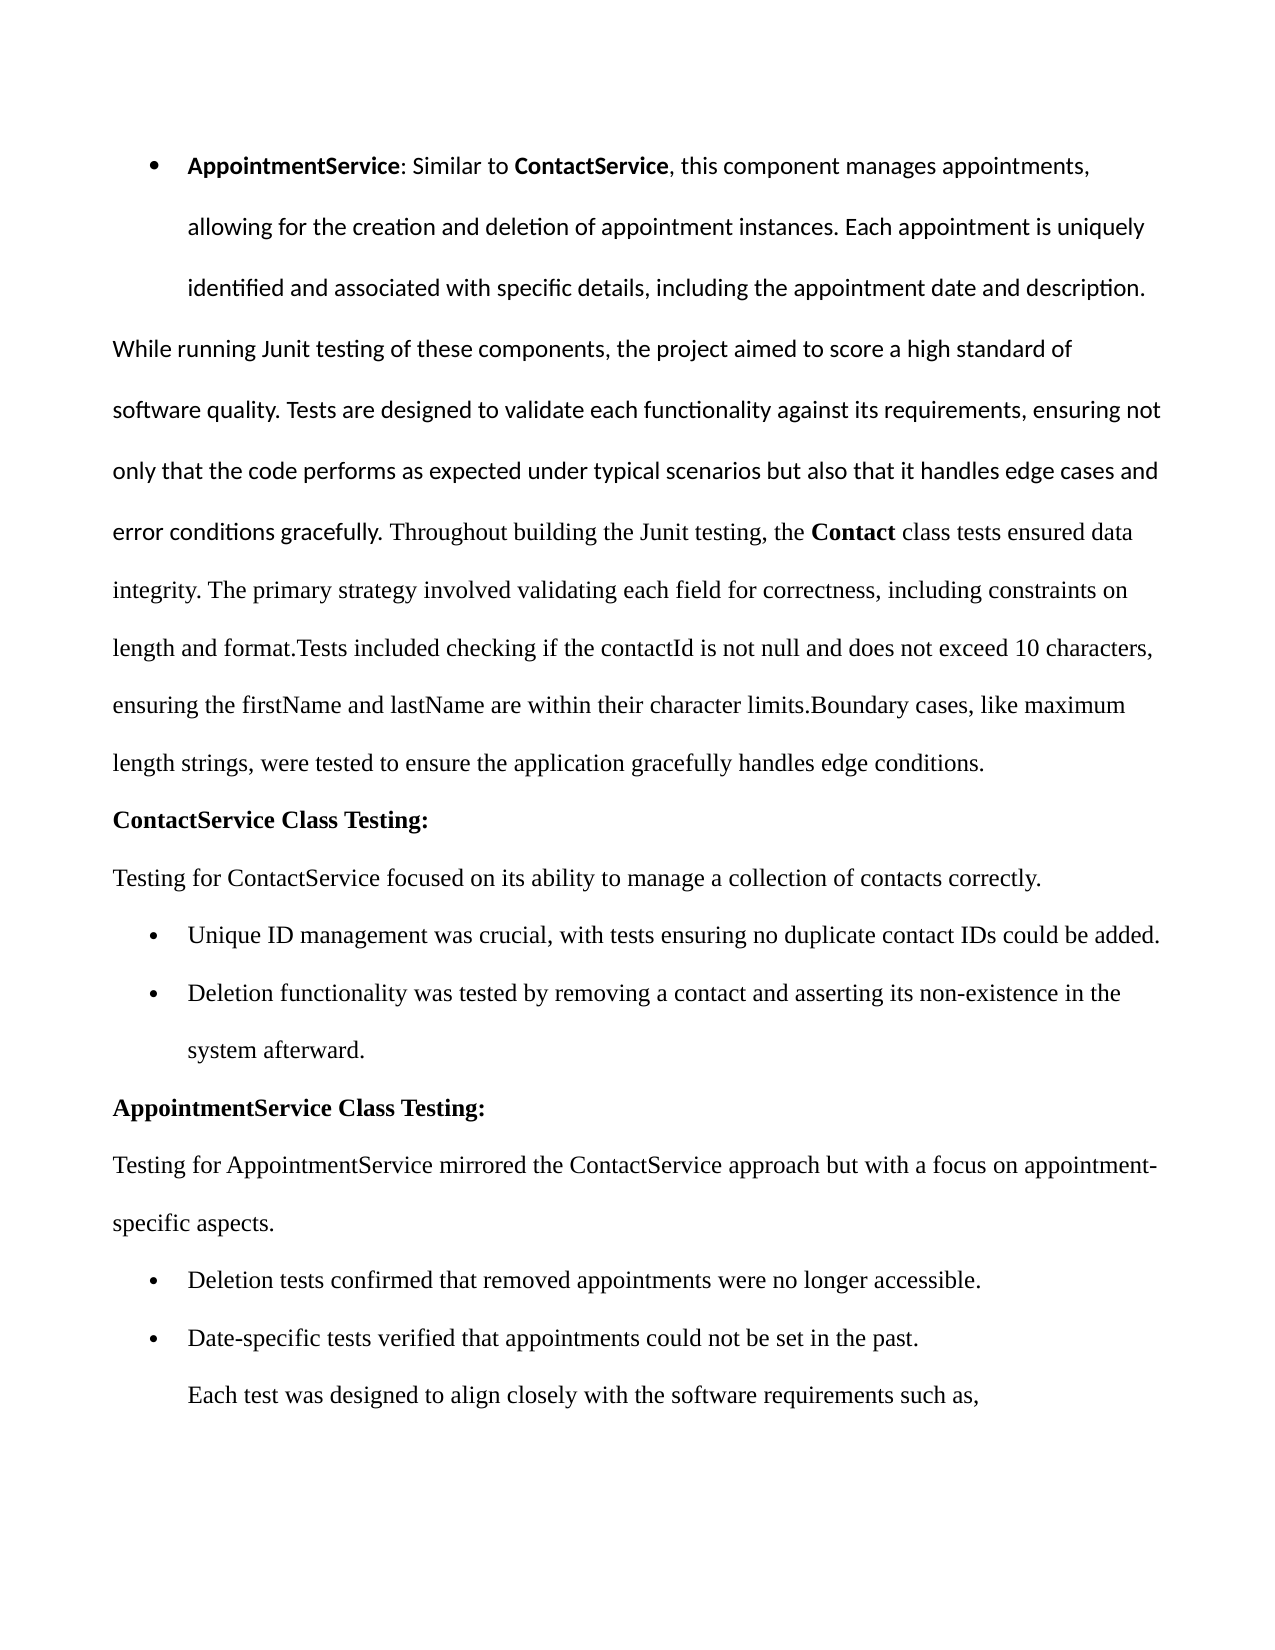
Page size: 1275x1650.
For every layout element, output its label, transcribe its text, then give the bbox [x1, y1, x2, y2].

text AppointmentService Class Testing: Testing for AppointmentService mirrored the ContactService approach but with a focus on appointment-specific aspects. [112, 1093, 1162, 1237]
list Deletion functionality was tested by removing a contact and asserting its non-existence in the system afterward. [150, 978, 1162, 1064]
list AppointmentService: Similar to ContactService, this component manages appointments, allowing for the creation and deletion of appointment instances. Each appointment is uniquely identified and associated with specific details, including the appointment date and description. [150, 150, 1162, 303]
text ContactService Class Testing: Testing for ContactService focused on its ability to manage a collection of contacts correctly. [112, 806, 1162, 892]
text Each test was designed to align closely with the software requirements such as, [112, 1381, 1162, 1409]
text While running Junit testing of these components, the project aimed to score a high standard of software quality. Tests are designed to validate each functionality against its requirements, ensuring not only that the code performs as expected under typical scenarios but also that it handles edge cases and error conditions gracefully. Throughout building the Junit testing, the Contact class tests ensured data integrity. The primary strategy involved validating each field for correctness, including constraints on length and format.Tests included checking if the contactId is not null and does not exceed 10 characters, ensuring the firstName and lastName are within their character limits.Boundary cases, like maximum length strings, were tested to ensure the application gracefully handles edge conditions. [112, 333, 1162, 777]
list Deletion tests confirmed that removed appointments were no longer accessible. [150, 1266, 1162, 1294]
list Unique ID management was crucial, with tests ensuring no duplicate contact IDs could be added. [150, 921, 1162, 949]
list Date-specific tests verified that appointments could not be set in the past. [150, 1323, 1162, 1352]
